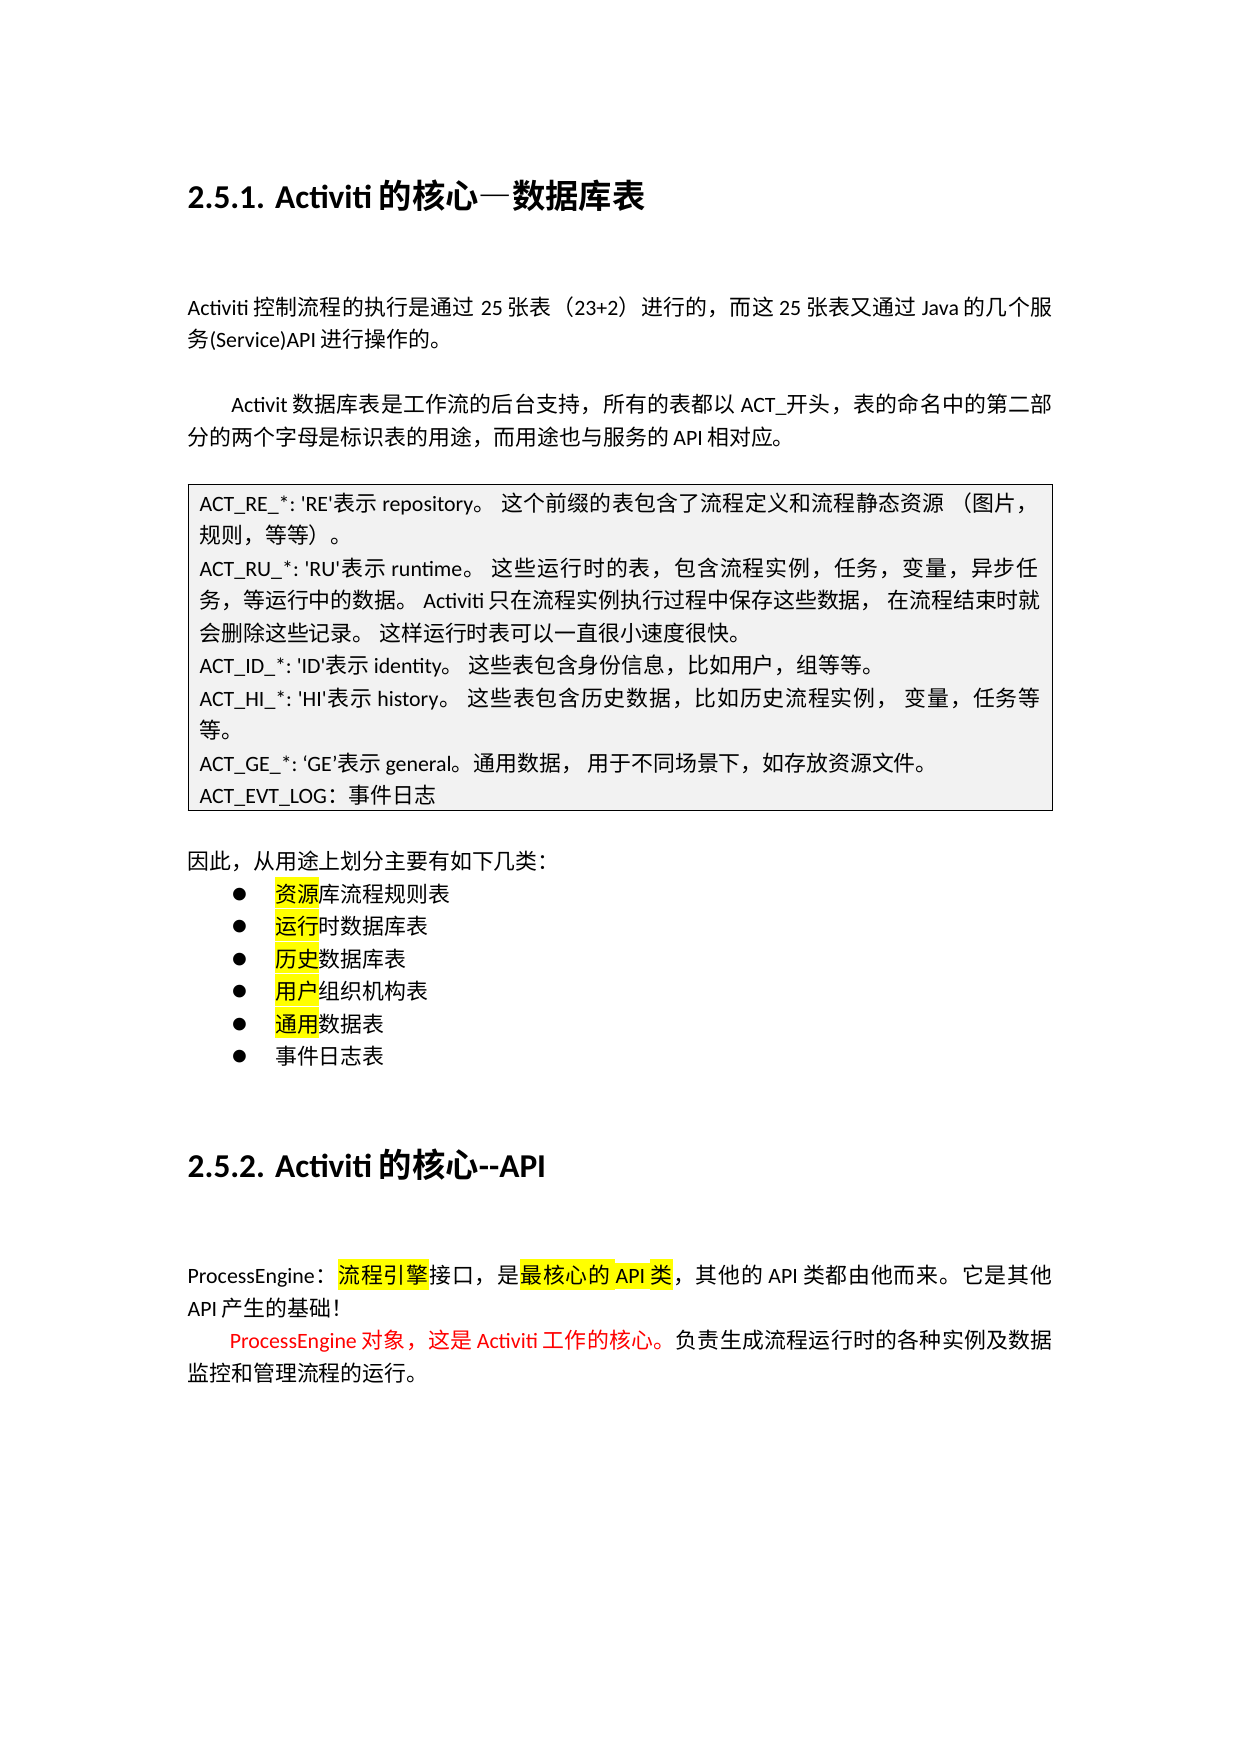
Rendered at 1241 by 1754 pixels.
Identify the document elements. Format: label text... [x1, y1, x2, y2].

list 历史数据库表 [231, 941, 1053, 974]
text Activit数据库表是工作流的后台支持，所有的表都以ACT_开头，表的命名中的第二部分的两个字母是标识表的用途，而用途也与服务的API相对应。 [187, 387, 1053, 452]
text ProcessEngine：流程引擎接口，是最核心的API类，其他的API类都由他而来。它是其他API产生的基础！ [187, 1258, 1053, 1323]
list 通用数据表 [231, 1006, 1053, 1039]
list 用户组织机构表 [319, 974, 1053, 1006]
text 因此，从用途上划分主要有如下几类： [187, 844, 1053, 876]
subtitle Activiti的核心--API [187, 1131, 1053, 1196]
table_header ACT_RE_*: 'RE'表示repository。 这个前缀的表包含了流程定义和流程静态资源 （图片，规则，等等）。 ACT_RU_*: 'RU'表示runtime。 这些运行时的表，包含流程实例，任务，变量，异步任务，等运行中的数据。 Activiti只在流程实例执行过程中保存这些数据， 在流程结束时就会删除这些记录。 这样运行时表可以一直很小速度很快。 ACT_ID_*: 'ID'表示identity。 这些表包含身份信息，比如用户，组等等。 ACT_HI_*: 'HI'表示history。 这些表包含历史数据，比如历史流程实例， 变量，任务等等。 ACT_GE_*: ‘GE’表示general。通用数据， 用于不同场景下，如存放资源文件。 ACT_EVT_LOG：事件日志 [189, 485, 1052, 810]
text ProcessEngine对象，这是Activiti工作的核心。负责生成流程运行时的各种实例及数据、监控和管理流程的运行。 [187, 1323, 1053, 1388]
list 事件日志表 [231, 1039, 1053, 1071]
list 用户组织机构表 [231, 974, 275, 1006]
list 资源库流程规则表 [231, 876, 1053, 909]
list 运行时数据库表 [319, 909, 1053, 941]
text Activiti控制流程的执行是通过25张表（23+2）进行的，而这25张表又通过Java的几个服务(Service)API进行操作的。 [187, 289, 1053, 354]
list 运行时数据库表 [231, 909, 275, 941]
subtitle Activiti的核心—数据库表 [187, 162, 1053, 227]
